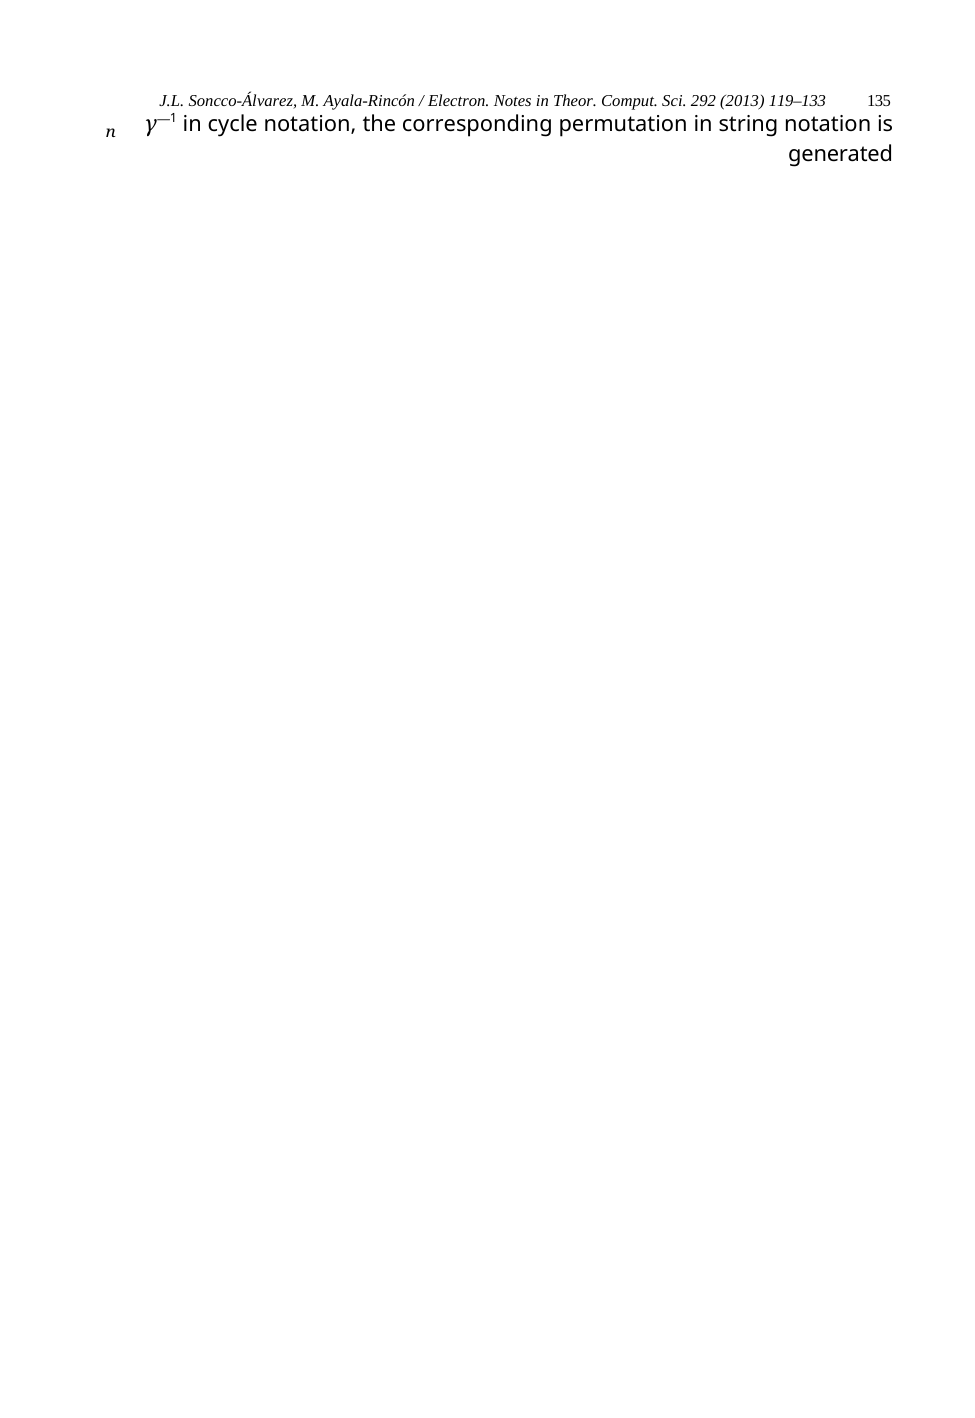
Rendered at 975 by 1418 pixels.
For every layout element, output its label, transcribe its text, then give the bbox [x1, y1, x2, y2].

text γ—1 in cycle notation, the corresponding permutation in string notation is generated [71, 108, 893, 167]
